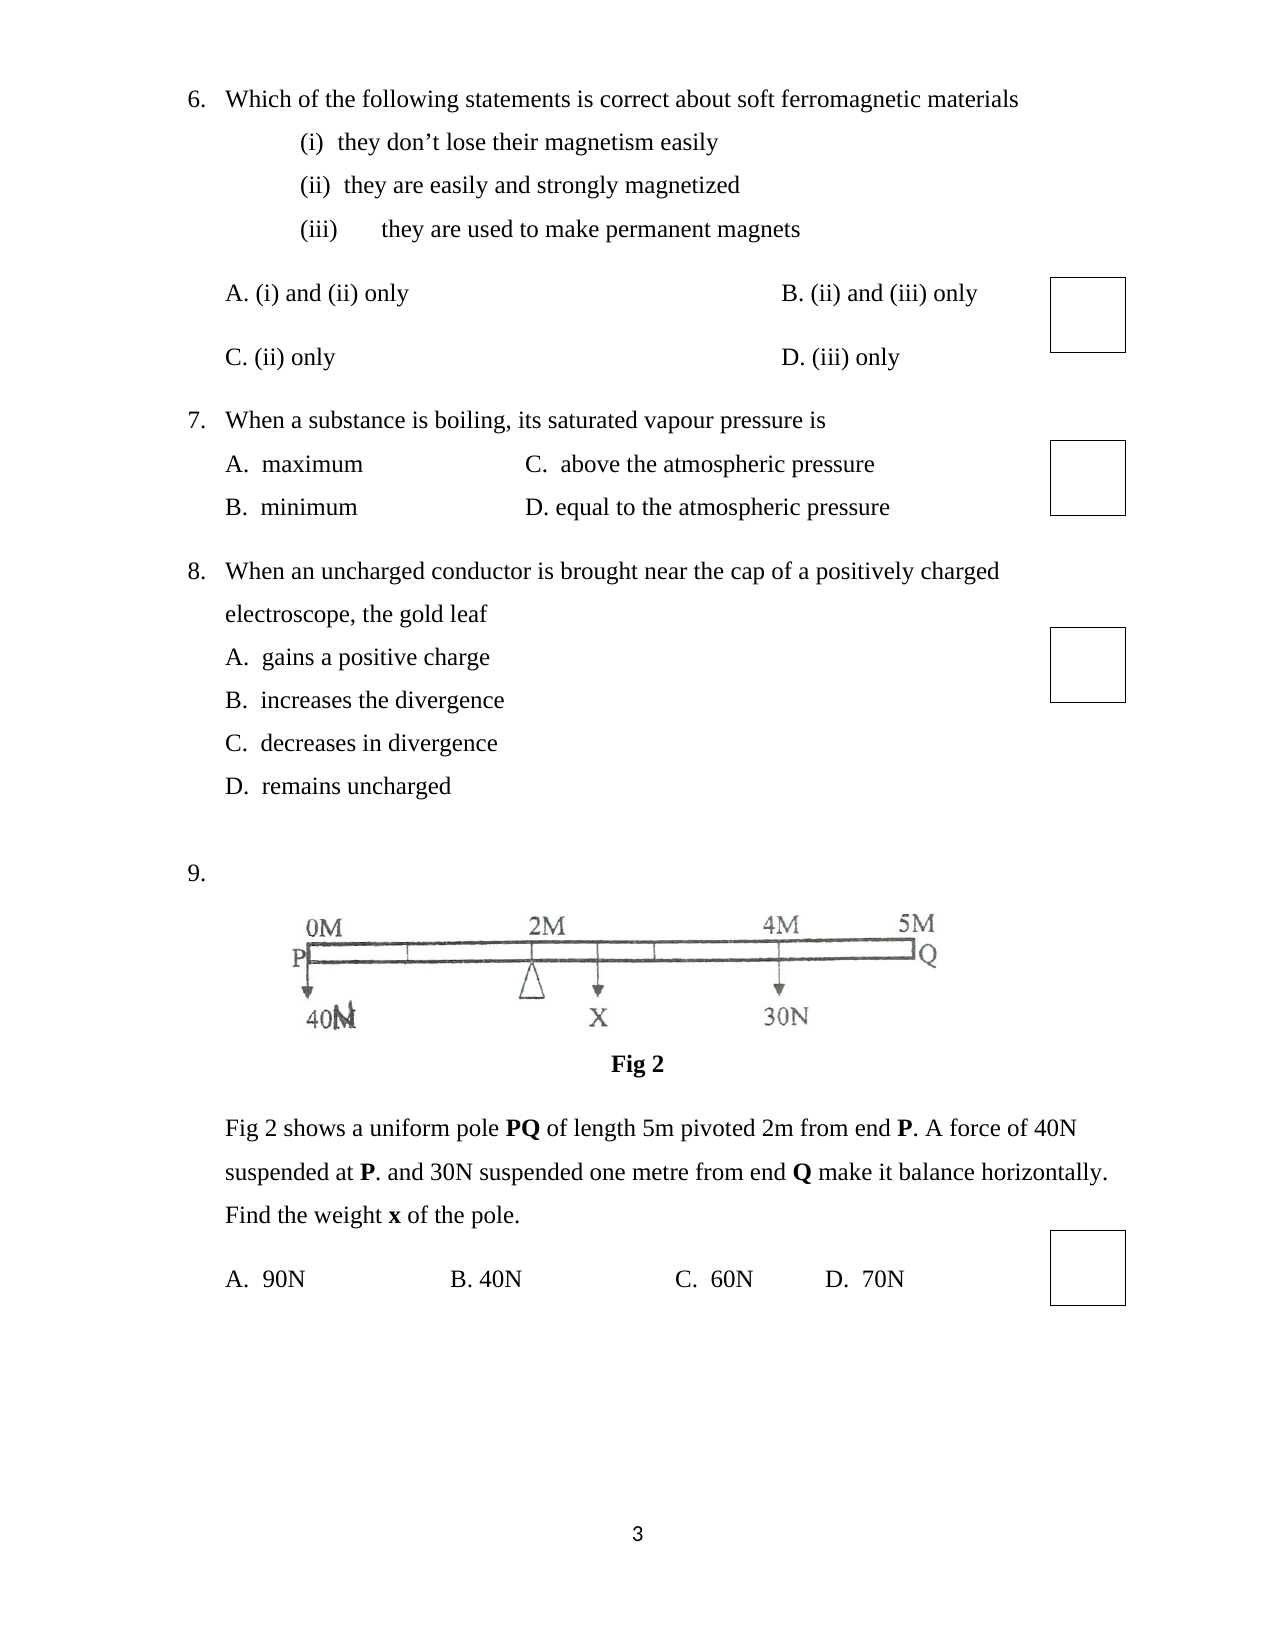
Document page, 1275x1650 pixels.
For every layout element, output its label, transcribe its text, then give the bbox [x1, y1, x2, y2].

text A. (i) and (ii) only B. (ii) and (iii) only [150, 278, 1050, 306]
list they are easily and strongly magnetized [300, 171, 1125, 199]
list they don’t lose their magnetism easily [300, 127, 1125, 156]
text A. gains a positive charge [225, 642, 1050, 671]
text C. (ii) only D. (iii) only [150, 342, 1125, 370]
text B. minimum D. equal to the atmospheric pressure [225, 492, 1125, 521]
text D. remains uncharged [225, 771, 1125, 800]
list Which of the following statements is correct about soft ferromagnetic materials [187, 84, 1125, 113]
picture [290, 901, 989, 1036]
text C. decreases in divergence [225, 728, 1125, 757]
list 90N B. 40N C. 60N D. 70N [225, 1264, 1050, 1292]
list they are used to make permanent magnets [300, 214, 1125, 242]
text B. increases the divergence [225, 685, 1125, 714]
list When a substance is boiling, its saturated vapour pressure is [187, 406, 1125, 434]
text Fig 2 [150, 1049, 1125, 1078]
list When an uncharged conductor is brought near the cap of a positively charged electroscope, the gold leaf [187, 556, 1125, 628]
text Fig 2 shows a uniform pole PQ of length 5m pivoted 2m from end P. A force of 40N suspended at P. and 30N suspended one metre from end Q make it balance horizontally. Find the weight x of the pole. [225, 1113, 1125, 1228]
text A. maximum C. above the atmospheric pressure [225, 449, 1050, 477]
